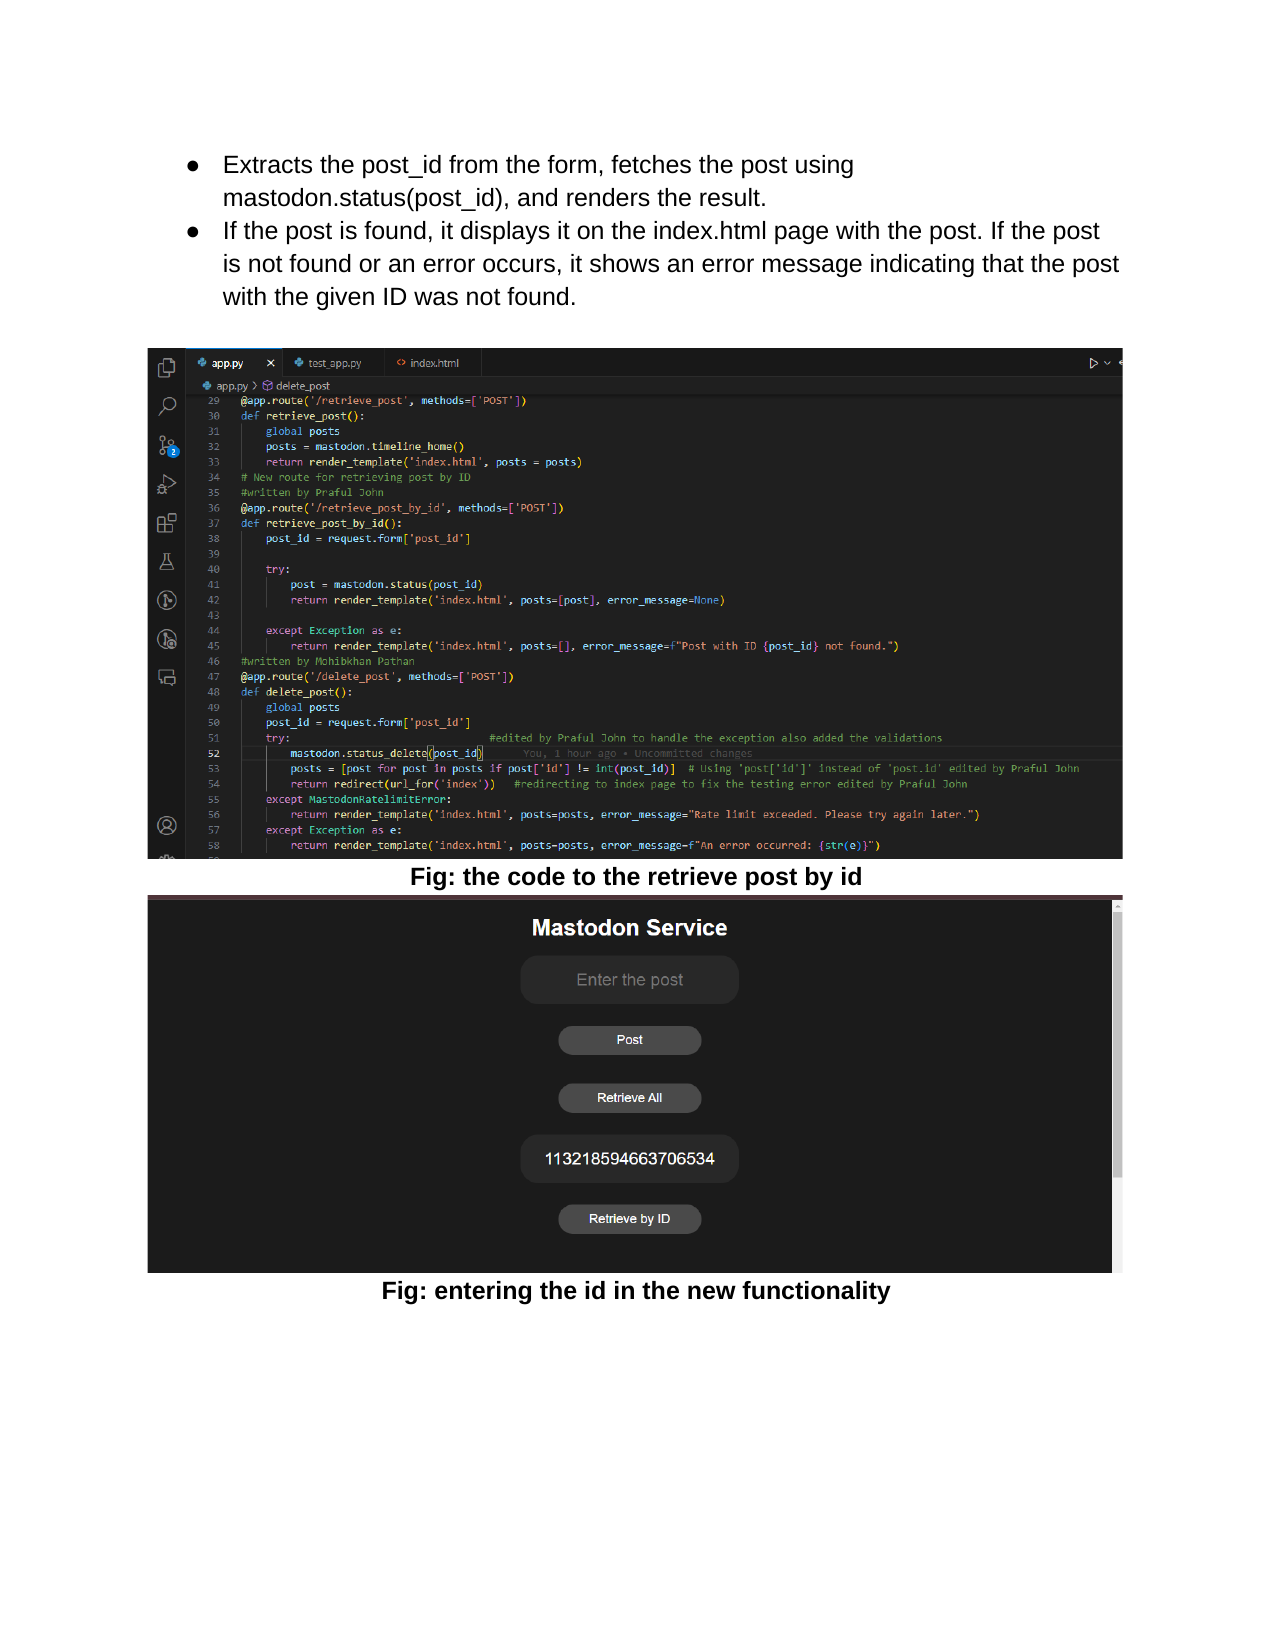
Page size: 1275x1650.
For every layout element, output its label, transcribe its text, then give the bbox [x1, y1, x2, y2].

text Fig: the code to the retrieve post by id [148, 862, 1125, 891]
list If the post is found, it displays it on the index.html page with the post. If the post is not found or an error occurs, it shows an error message indicating that the post with the given ID was not found. [185, 216, 1125, 311]
text Fig: entering the id in the new functionality [148, 1276, 1125, 1305]
picture [147, 895, 1123, 1273]
picture [147, 348, 1123, 859]
list Extracts the post_id from the form, fetches the post using mastodon.status(post_id), and renders the result. [185, 150, 1125, 212]
